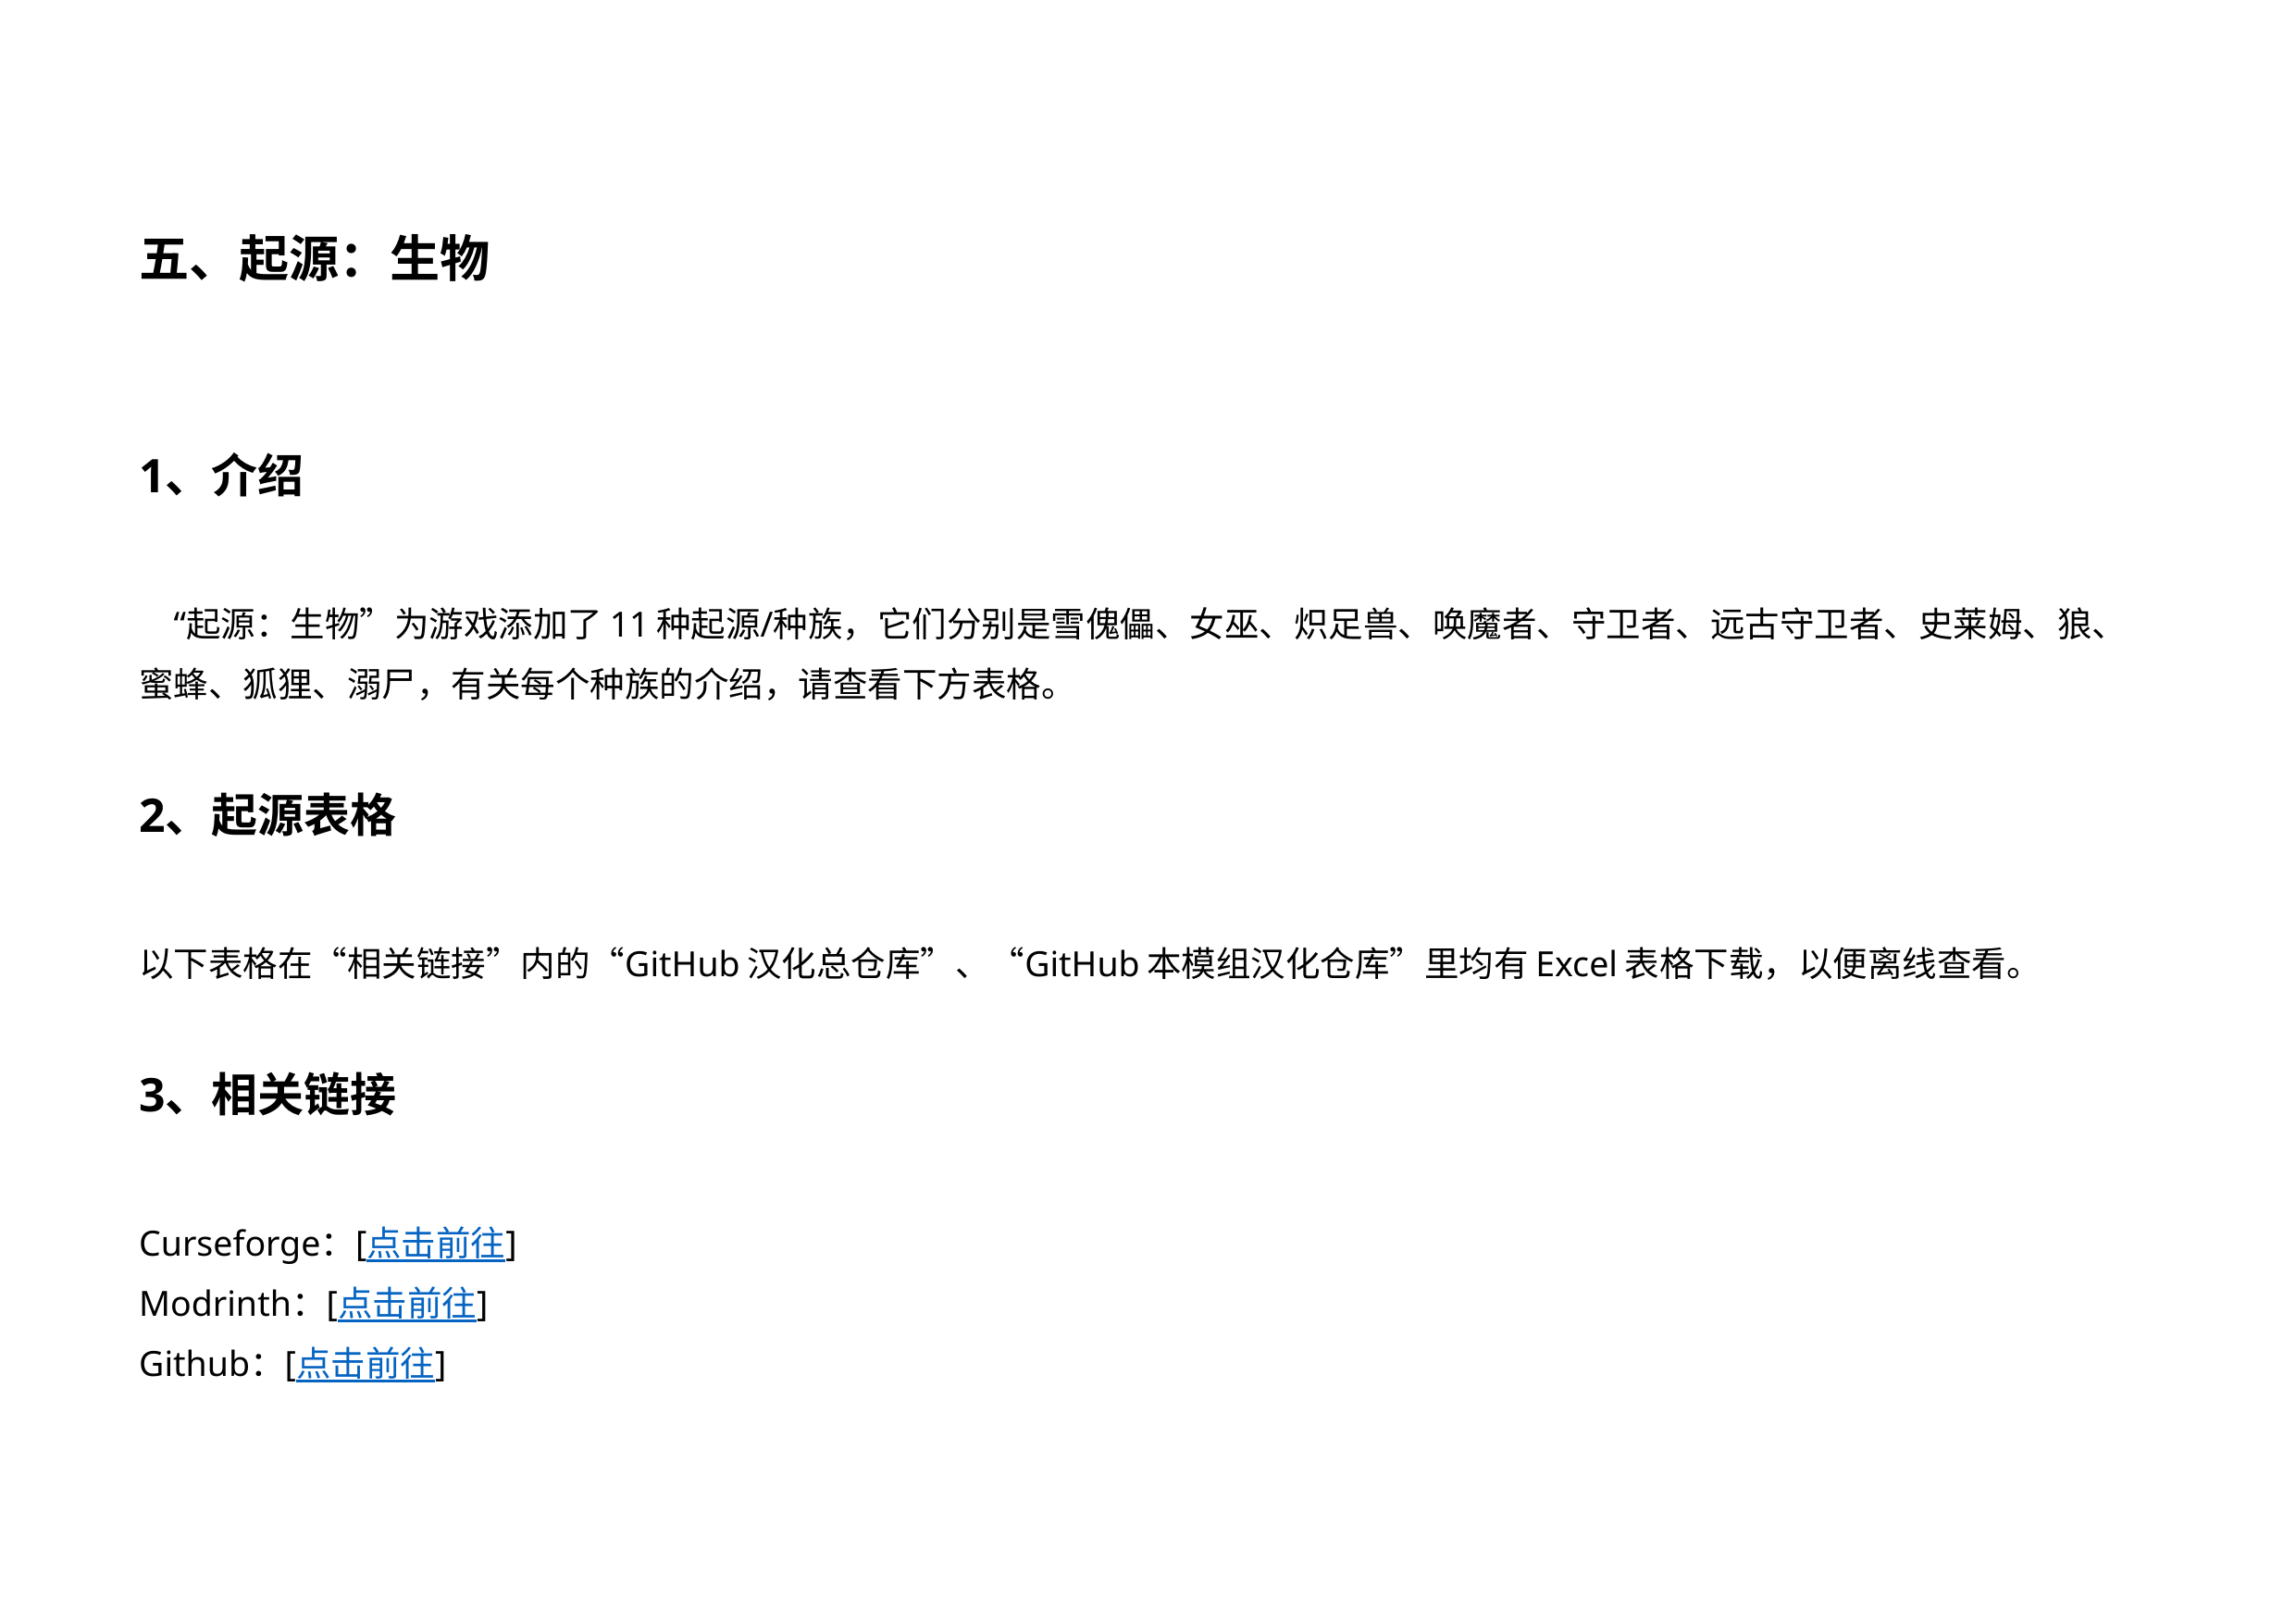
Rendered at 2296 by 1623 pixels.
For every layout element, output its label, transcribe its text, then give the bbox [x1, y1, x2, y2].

text Modrinth：[点击前往] [139, 1271, 2156, 1332]
subtitle 起源：生物 [139, 210, 2156, 300]
text “起源：生物”为游戏添加了11种起源/种族，它们分别是雪傀儡、女巫、炽足兽、唤魔者、守卫者、远古守卫者、史莱姆、狼、蜜蜂、狐狸、溺尸，有关每个种族的介绍，请查看下方表格。 [139, 592, 2156, 712]
subtitle 相关链接 [139, 1047, 2156, 1137]
subtitle 起源表格 [139, 767, 2156, 858]
text Github：[点击前往] [139, 1332, 2156, 1392]
subtitle 介绍 [139, 427, 2156, 517]
text Curseforge：[点击前往] [139, 1211, 2156, 1271]
text 以下表格在“相关链接”内的“GitHub汉化总仓库”、“GitHub本模组汉化仓库”里均有Excel表格下载，以便离线查看。 [139, 932, 2156, 992]
